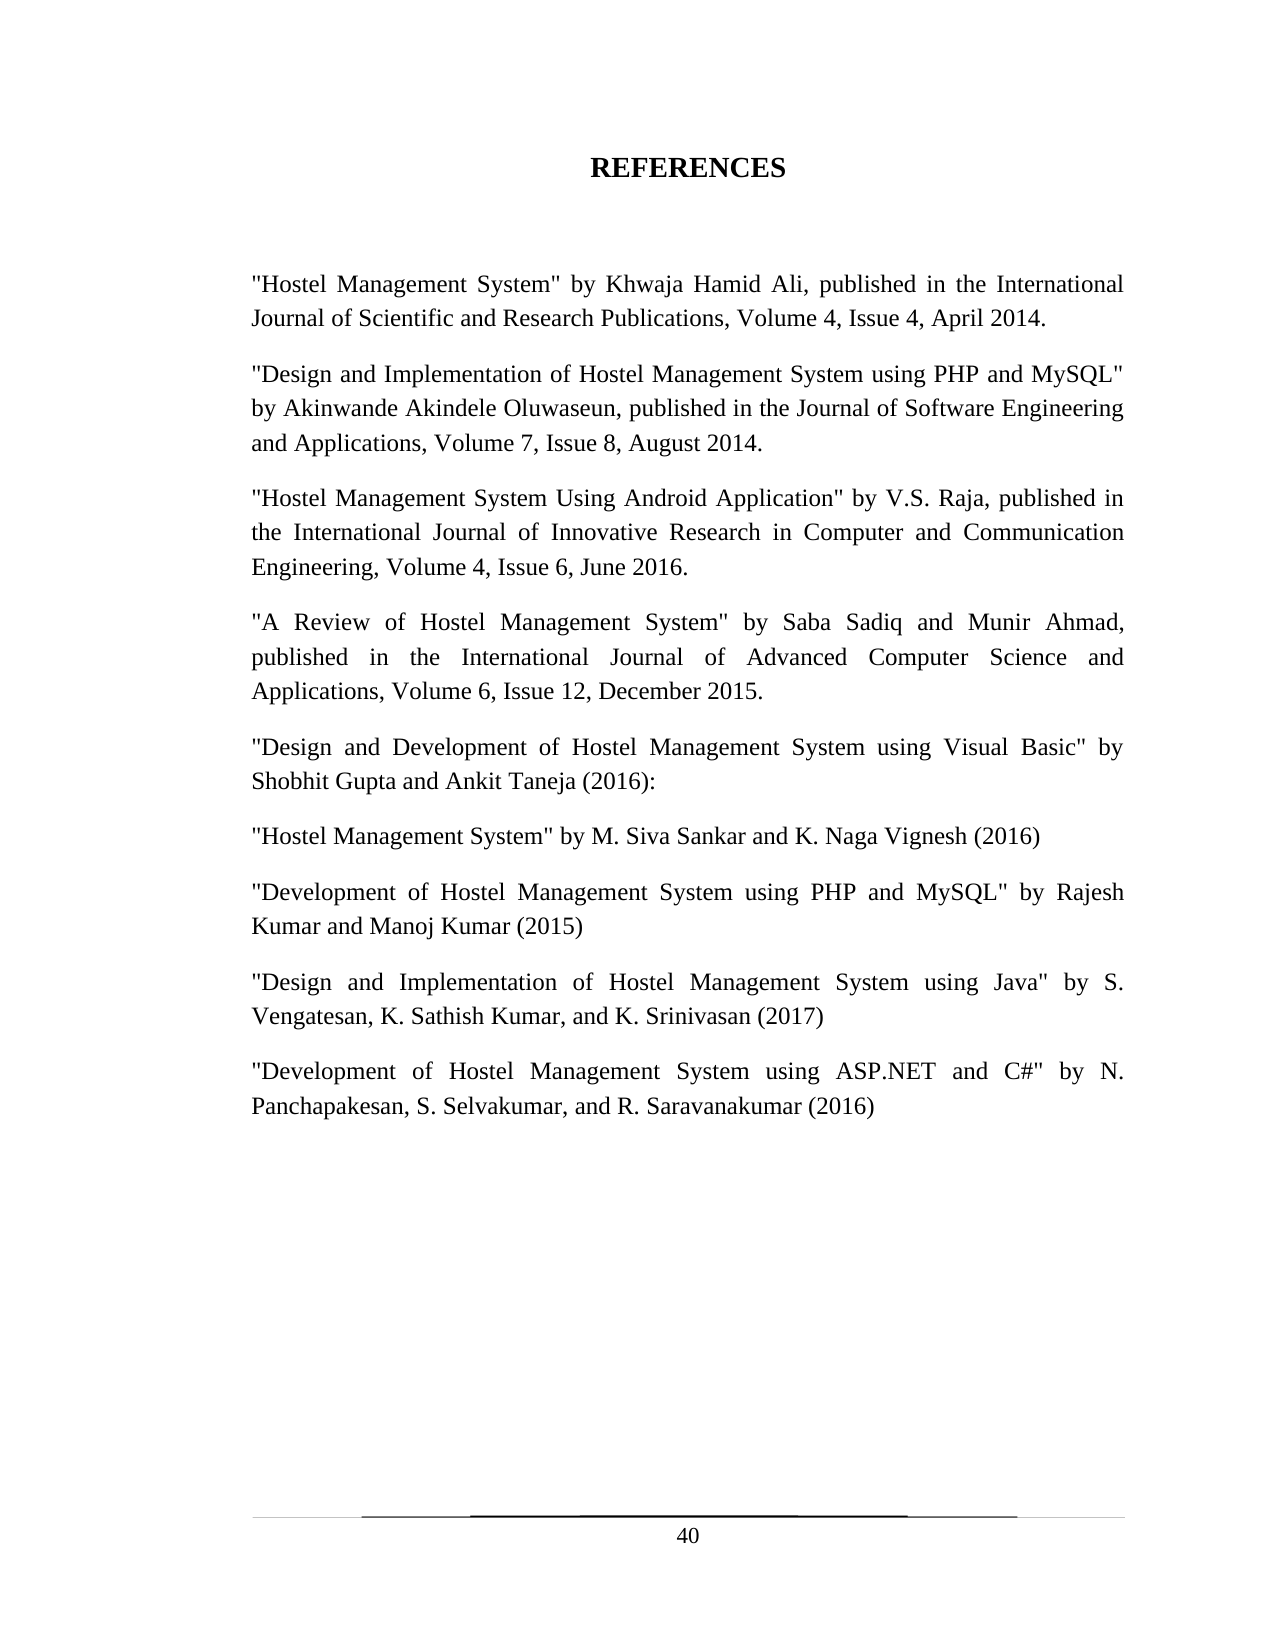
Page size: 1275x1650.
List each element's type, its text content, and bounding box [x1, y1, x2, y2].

text "Design and Development of Hostel Management System using Visual Basic" by Shobhit Gupta and Ankit Taneja (2016): [251, 732, 1124, 795]
text "Hostel Management System" by M. Siva Sankar and K. Naga Vignesh (2016) [251, 821, 1202, 850]
text "Development of Hostel Management System using PHP and MySQL" by Rajesh Kumar and Manoj Kumar (2015) [251, 877, 1125, 940]
text "Design and Implementation of Hostel Management System using Java" by S. Vengatesan, K. Sathish Kumar, and K. Srinivasan (2017) [251, 967, 1124, 1030]
subtitle REFERENCES [544, 150, 832, 183]
text "Hostel Management System" by Khwaja Hamid Ali, published in the International Journal of Scientific and Research Publications, Volume 4, Issue 4, April 2014. [251, 269, 1125, 332]
text "Design and Implementation of Hostel Management System using PHP and MySQL" by Akinwande Akindele Oluwaseun, published in the Journal of Software Engineering and Applications, Volume 7, Issue 8, August 2014. [251, 359, 1125, 456]
text "Hostel Management System Using Android Application" by V.S. Raja, published in the International Journal of Innovative Research in Computer and Communication Engineering, Volume 4, Issue 6, June 2016. [251, 483, 1125, 581]
text "Development of Hostel Management System using ASP.NET and C#" by N. Panchapakesan, S. Selvakumar, and R. Saravanakumar (2016) [251, 1056, 1125, 1119]
picture [252, 1512, 1125, 1520]
text "A Review of Hostel Management System" by Saba Sadiq and Munir Ahmad, published in the International Journal of Advanced Computer Science and Applications, Volume 6, Issue 12, December 2015. [251, 607, 1125, 705]
